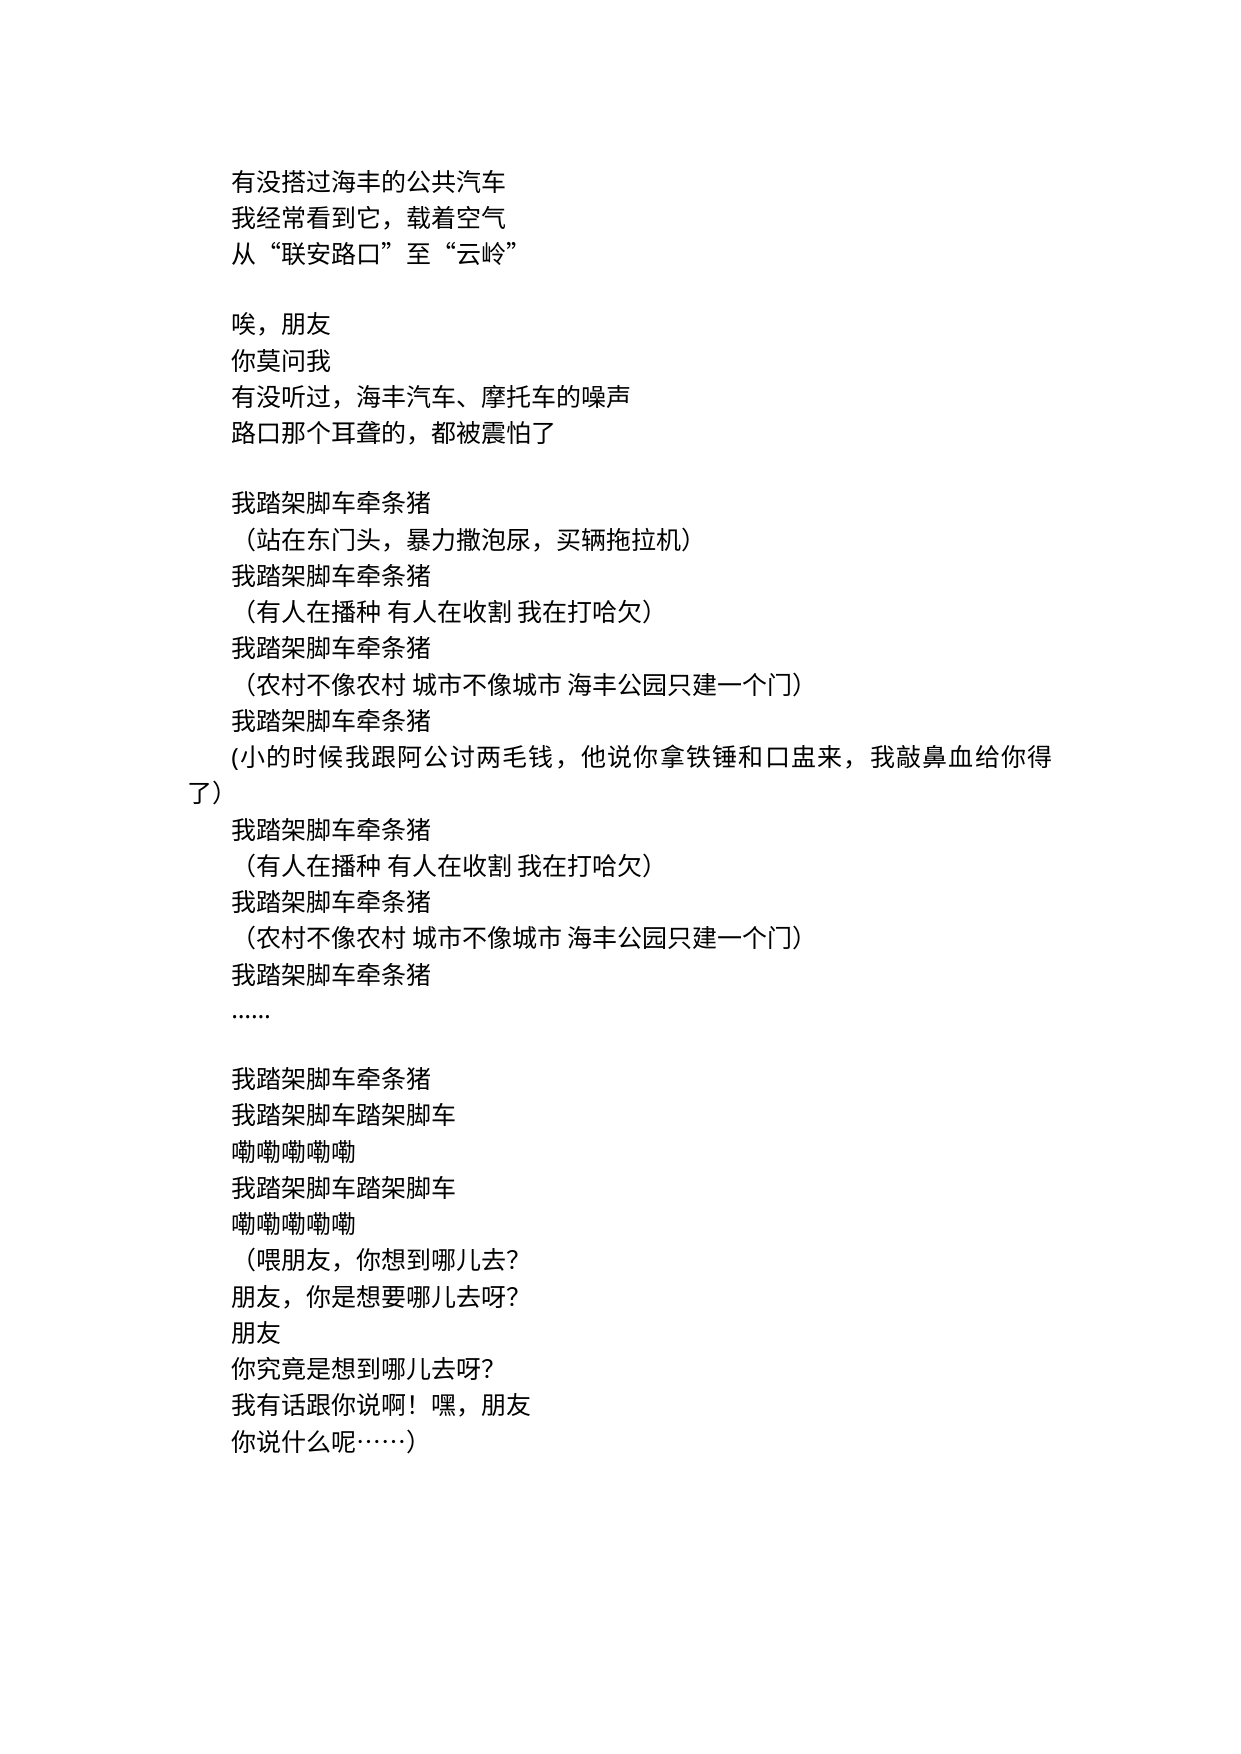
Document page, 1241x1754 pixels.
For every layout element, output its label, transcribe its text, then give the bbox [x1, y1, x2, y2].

text 我踏架脚车牵条猪 [187, 883, 1053, 919]
text 我踏架脚车牵条猪 [187, 629, 1053, 665]
text 朋友，你是想要哪儿去呀？ [187, 1277, 1053, 1313]
text 你说什么呢……） [187, 1422, 1053, 1458]
text （喂朋友，你想到哪儿去？ [187, 1241, 1053, 1277]
text …… [187, 991, 1053, 1025]
text 你究竟是想到哪儿去呀？ [187, 1349, 1053, 1386]
text 我有话跟你说啊！嘿，朋友 [187, 1386, 1053, 1422]
text 我踏架脚车踏架脚车 [187, 1096, 1053, 1132]
text 我踏架脚车牵条猪 [187, 955, 1053, 991]
text （有人在播种 有人在收割 我在打哈欠） [187, 593, 1053, 629]
text 有没搭过海丰的公共汽车 [187, 162, 1053, 198]
text 有没听过，海丰汽车、摩托车的噪声 [187, 377, 1053, 413]
text （有人在播种 有人在收割 我在打哈欠） [187, 846, 1053, 883]
text 嘞嘞嘞嘞嘞 [187, 1132, 1053, 1168]
text 唉，朋友 [187, 305, 1053, 341]
text 我踏架脚车牵条猪 [187, 556, 1053, 593]
text 我踏架脚车踏架脚车 [187, 1168, 1053, 1204]
text （农村不像农村 城市不像城市 海丰公园只建一个门） [187, 919, 1053, 955]
text 从“联安路口”至“云岭” [187, 234, 1053, 271]
text 我踏架脚车牵条猪 [187, 810, 1053, 846]
text (小的时候我跟阿公讨两毛钱，他说你拿铁锤和口盅来，我敲鼻血给你得了） [187, 738, 1053, 810]
text （站在东门头，暴力撒泡尿，买辆拖拉机） [187, 520, 1053, 556]
text 我踏架脚车牵条猪 [187, 701, 1053, 738]
text 我经常看到它，载着空气 [187, 198, 1053, 234]
text （农村不像农村 城市不像城市 海丰公园只建一个门） [187, 665, 1053, 701]
text 朋友 [187, 1313, 1053, 1349]
text 你莫问我 [187, 341, 1053, 377]
text 我踏架脚车牵条猪 [187, 484, 1053, 520]
text 路口那个耳聋的，都被震怕了 [187, 413, 1053, 450]
text 我踏架脚车牵条猪 [187, 1059, 1053, 1096]
text 嘞嘞嘞嘞嘞 [187, 1204, 1053, 1241]
